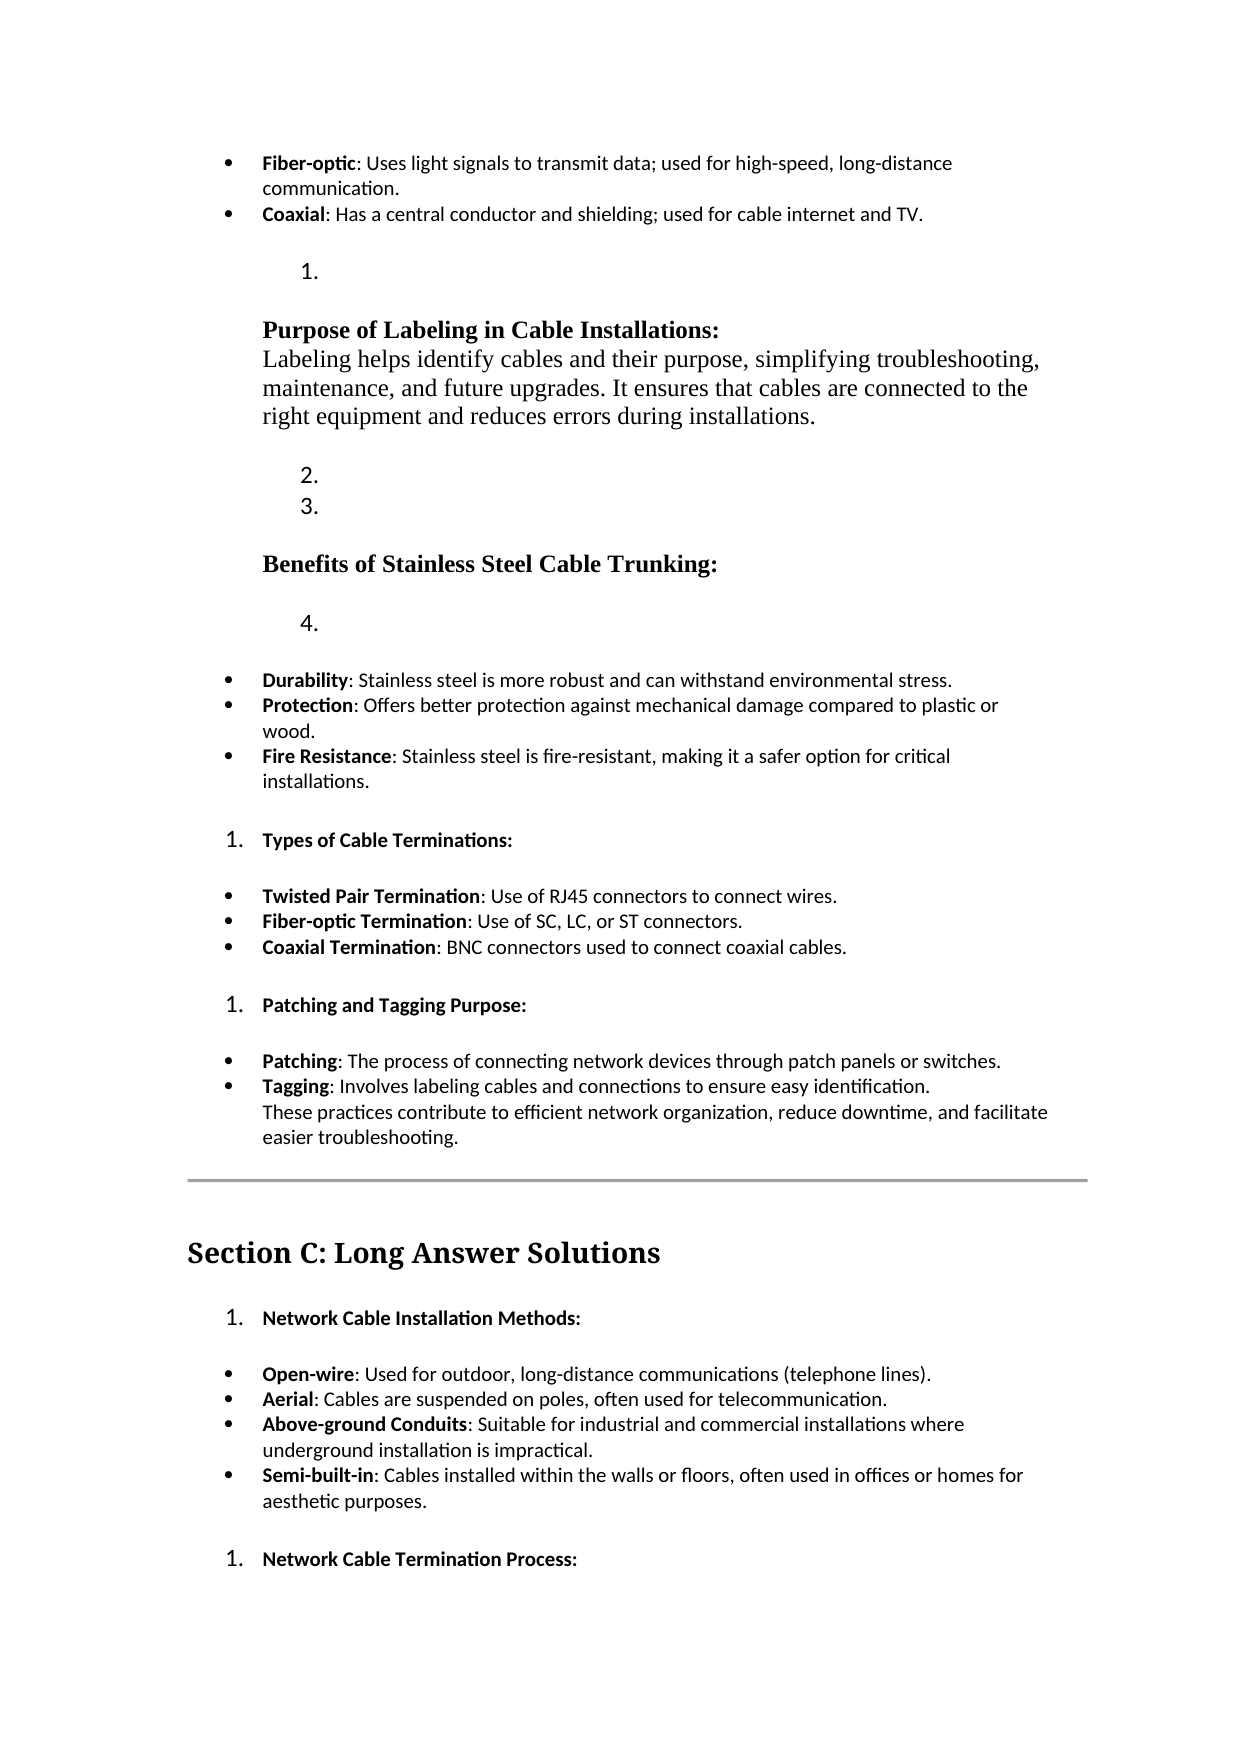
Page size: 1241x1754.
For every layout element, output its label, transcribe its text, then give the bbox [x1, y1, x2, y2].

list Twisted Pair Termination: Use of RJ45 connectors to connect wires. [225, 883, 1053, 908]
subtitle Section C: Long Answer Solutions [187, 1233, 1053, 1272]
text Purpose of Labeling in Cable Installations: Labeling helps identify cables and their purpose, simplifying troubleshooting, maintenance, and future upgrades. It ensures that cables are connected to the right equipment and reduces errors during installations. [262, 315, 1053, 430]
list Coaxial: Has a central conductor and shielding; used for cable internet and TV. [225, 201, 1053, 226]
list Durability: Stainless steel is more robust and can withstand environmental stress. [225, 667, 1053, 692]
list Aerial: Cables are suspended on poles, often used for telecommunication. [225, 1386, 1053, 1412]
list Network Cable Installation Methods: [225, 1301, 1053, 1332]
list Protection: Offers better protection against mechanical damage compared to plastic or wood. [225, 692, 1053, 743]
list Patching: The process of connecting network devices through patch panels or switches. [225, 1048, 1053, 1073]
list Tagging: Involves labeling cables and connections to ensure easy identification. These practices contribute to efficient network organization, reduce downtime, and facilitate easier troubleshooting. [225, 1073, 1053, 1150]
list Semi-built-in: Cables installed within the walls or floors, often used in offices or homes for aesthetic purposes. [225, 1462, 1053, 1513]
list Patching and Tagging Purpose: [225, 988, 1053, 1019]
list Coaxial Termination: BNC connectors used to connect coaxial cables. [225, 934, 1053, 959]
list Types of Cable Terminations: [225, 823, 1053, 854]
list Network Cable Termination Process: [225, 1542, 1053, 1573]
list Fiber-optic Termination: Use of SC, LC, or ST connectors. [225, 908, 1053, 934]
list Open-wire: Used for outdoor, long-distance communications (telephone lines). [225, 1361, 1053, 1386]
text Benefits of Stainless Steel Cable Trunking: [262, 549, 1053, 578]
list Fire Resistance: Stainless steel is fire-resistant, making it a safer option for critical installations. [225, 743, 1053, 794]
list Fiber-optic: Uses light signals to transmit data; used for high-speed, long-distance communication. [225, 150, 1053, 201]
list Above-ground Conduits: Suitable for industrial and commercial installations where underground installation is impractical. [225, 1412, 1053, 1462]
